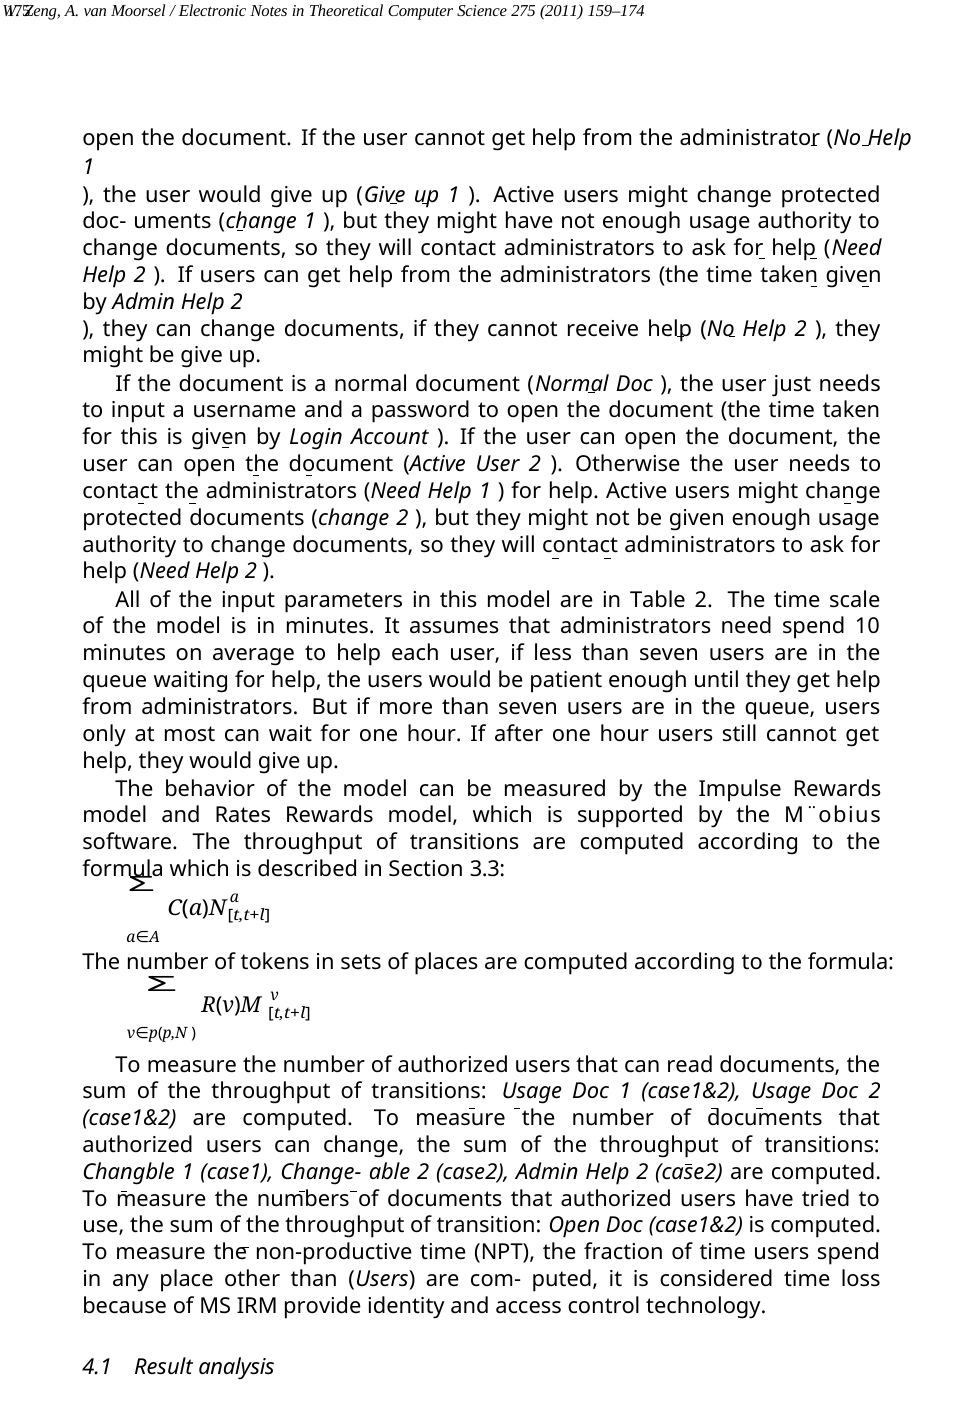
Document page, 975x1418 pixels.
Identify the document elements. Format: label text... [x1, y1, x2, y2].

text If the document is a normal document (Normal Doc ), the user just needs to input a username and a password to open the document (the time taken for this is given by Login Account ). If the user can open the document, the user can open the document (Active User 2 ). Otherwise the user needs to contact the administrators (Need Help 1 ) for help. Active users might change protected documents (change 2 ), but they might not be given enough usage authority to change documents, so they will contact administrators to ask for help (Need Help 2 ). [82, 370, 881, 585]
text All of the input parameters in this model are in Table 2. The time scale of the model is in minutes. It assumes that administrators need spend 10 minutes on average to help each user, if less than seven users are in the queue waiting for help, the users would be patient enough until they get help from administrators. But if more than seven users are in the queue, users only at most can wait for one hour. If after one hour users still cannot get help, they would give up. [82, 586, 881, 774]
text [t,t+l] [227, 905, 912, 925]
list Result analysis [82, 1351, 912, 1380]
text a∈A [126, 926, 912, 947]
text [t,t+l] [268, 1003, 912, 1023]
text v∈p(p,N ) [122, 1022, 201, 1043]
text open the document. If the user cannot get help from the administrator (No Help 1 [82, 122, 912, 180]
text To measure the number of authorized users that can read documents, the sum of the throughput of transitions: Usage Doc 1 (case1&2), Usage Doc 2 (case1&2) are computed. To measure the number of documents that authorized users can change, the sum of the throughput of transitions: Changble 1 (case1), Change- able 2 (case2), Admin Help 2 (case2) are computed. To measure the numbers of documents that authorized users have tried to use, the sum of the throughput of transition: Open Doc (case1&2) is computed. To measure the non-productive time (NPT), the fraction of time users spend in any place other than (Users) are com- puted, it is considered time loss because of MS IRM provide identity and access control technology. [82, 1051, 881, 1320]
text The behavior of the model can be measured by the Impulse Rewards model and Rates Rewards model, which is supported by the M¨obius software. The throughput of transitions are computed according to the formula which is described in Section 3.3: [82, 776, 881, 883]
text The number of tokens in sets of places are computed according to the formula: [82, 950, 912, 974]
text v [270, 988, 912, 1003]
text a [229, 890, 912, 905]
text ), they can change documents, if they cannot receive help (No Help 2 ), they might be give up. [82, 315, 881, 369]
text Σ [122, 974, 201, 995]
text ), the user would give up (Give up 1 ). Active users might change protected doc- uments (change 1 ), but they might have not enough usage authority to change documents, so they will contact administrators to ask for help (Need Help 2 ). If users can get help from the administrators (the time taken given by Admin Help 2 [82, 181, 881, 315]
